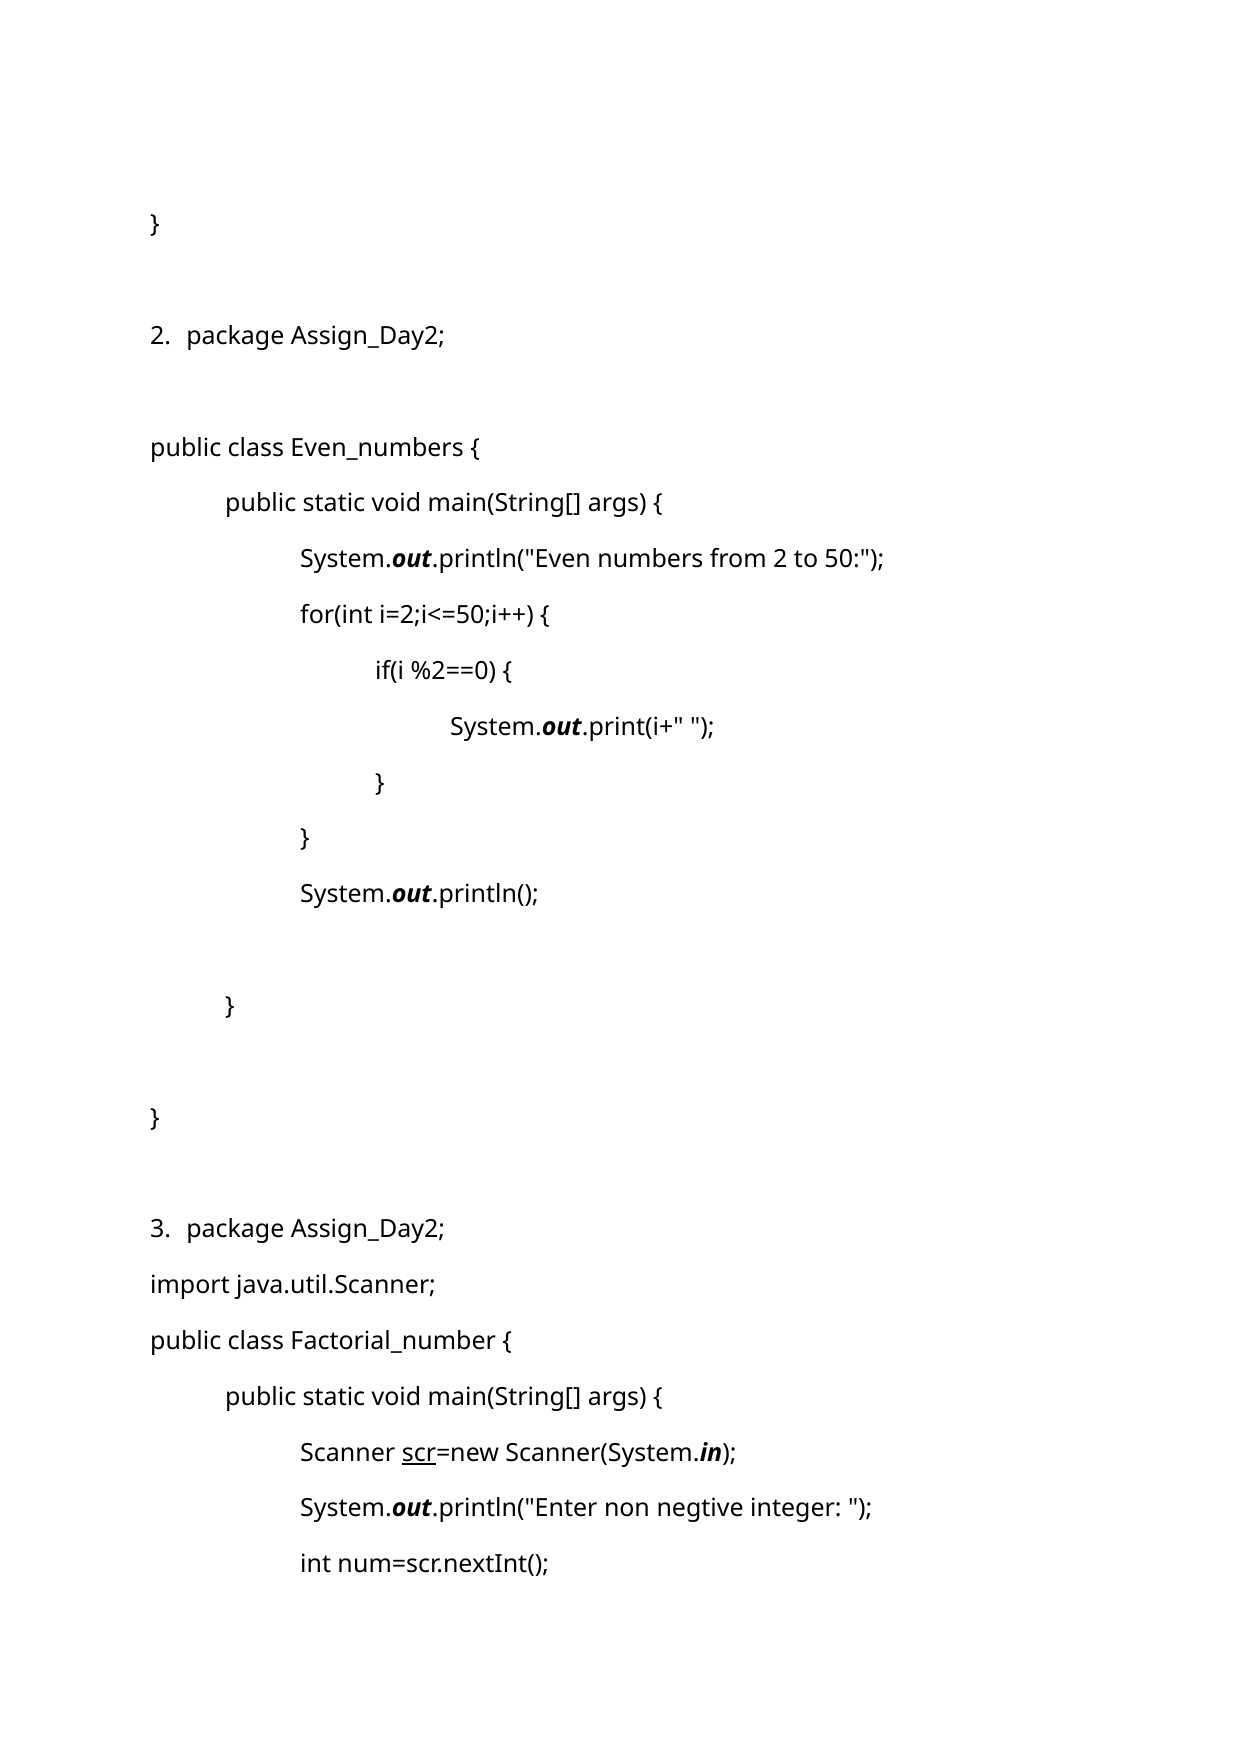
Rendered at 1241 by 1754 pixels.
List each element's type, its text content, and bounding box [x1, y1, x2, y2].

text System.out.println(); [150, 876, 1090, 910]
text if(i %2==0) { [150, 652, 1090, 687]
text public class Factorial_number { [150, 1322, 1090, 1357]
text import java.util.Scanner; [150, 1267, 1090, 1301]
text } [150, 987, 1090, 1022]
text } [150, 820, 1090, 854]
text System.out.println("Even numbers from 2 to 50:"); [150, 541, 1090, 575]
text 2. package Assign_Day2; [150, 317, 1090, 352]
text } [150, 764, 1090, 798]
text Scanner scr=new Scanner(System.in); [150, 1434, 1090, 1468]
text } [150, 1099, 1090, 1133]
text 3. package Assign_Day2; [150, 1211, 1090, 1245]
text public class Even_numbers { [150, 429, 1090, 463]
text System.out.print(i+" "); [150, 708, 1090, 742]
text int num=scr.nextInt(); [150, 1546, 1090, 1580]
text System.out.println("Enter non negtive integer: "); [150, 1490, 1090, 1524]
text public static void main(String[] args) { [150, 485, 1090, 519]
text for(int i=2;i<=50;i++) { [150, 597, 1090, 631]
text } [150, 206, 1090, 240]
text public static void main(String[] args) { [150, 1378, 1090, 1412]
